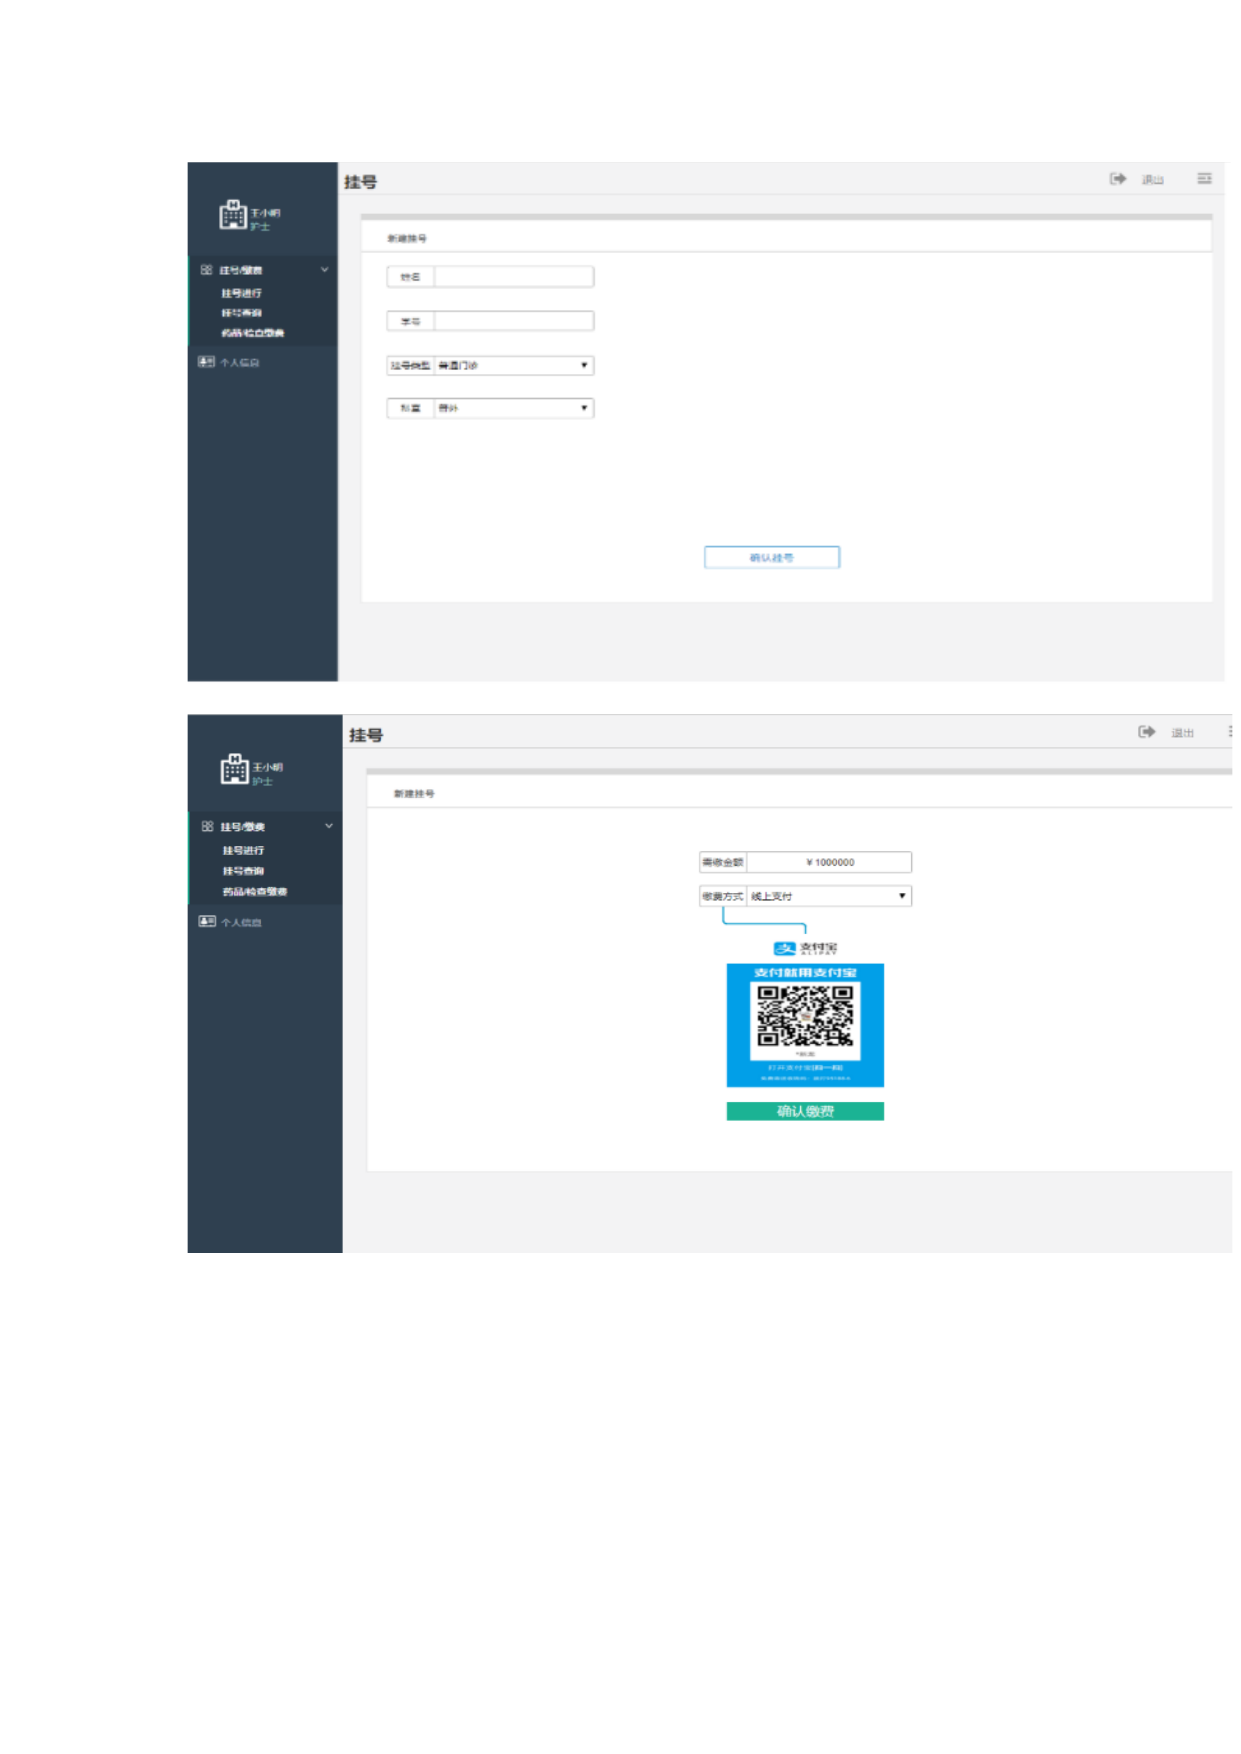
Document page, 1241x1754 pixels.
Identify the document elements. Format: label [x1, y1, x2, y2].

picture [187, 714, 1233, 1253]
picture [187, 162, 1231, 688]
